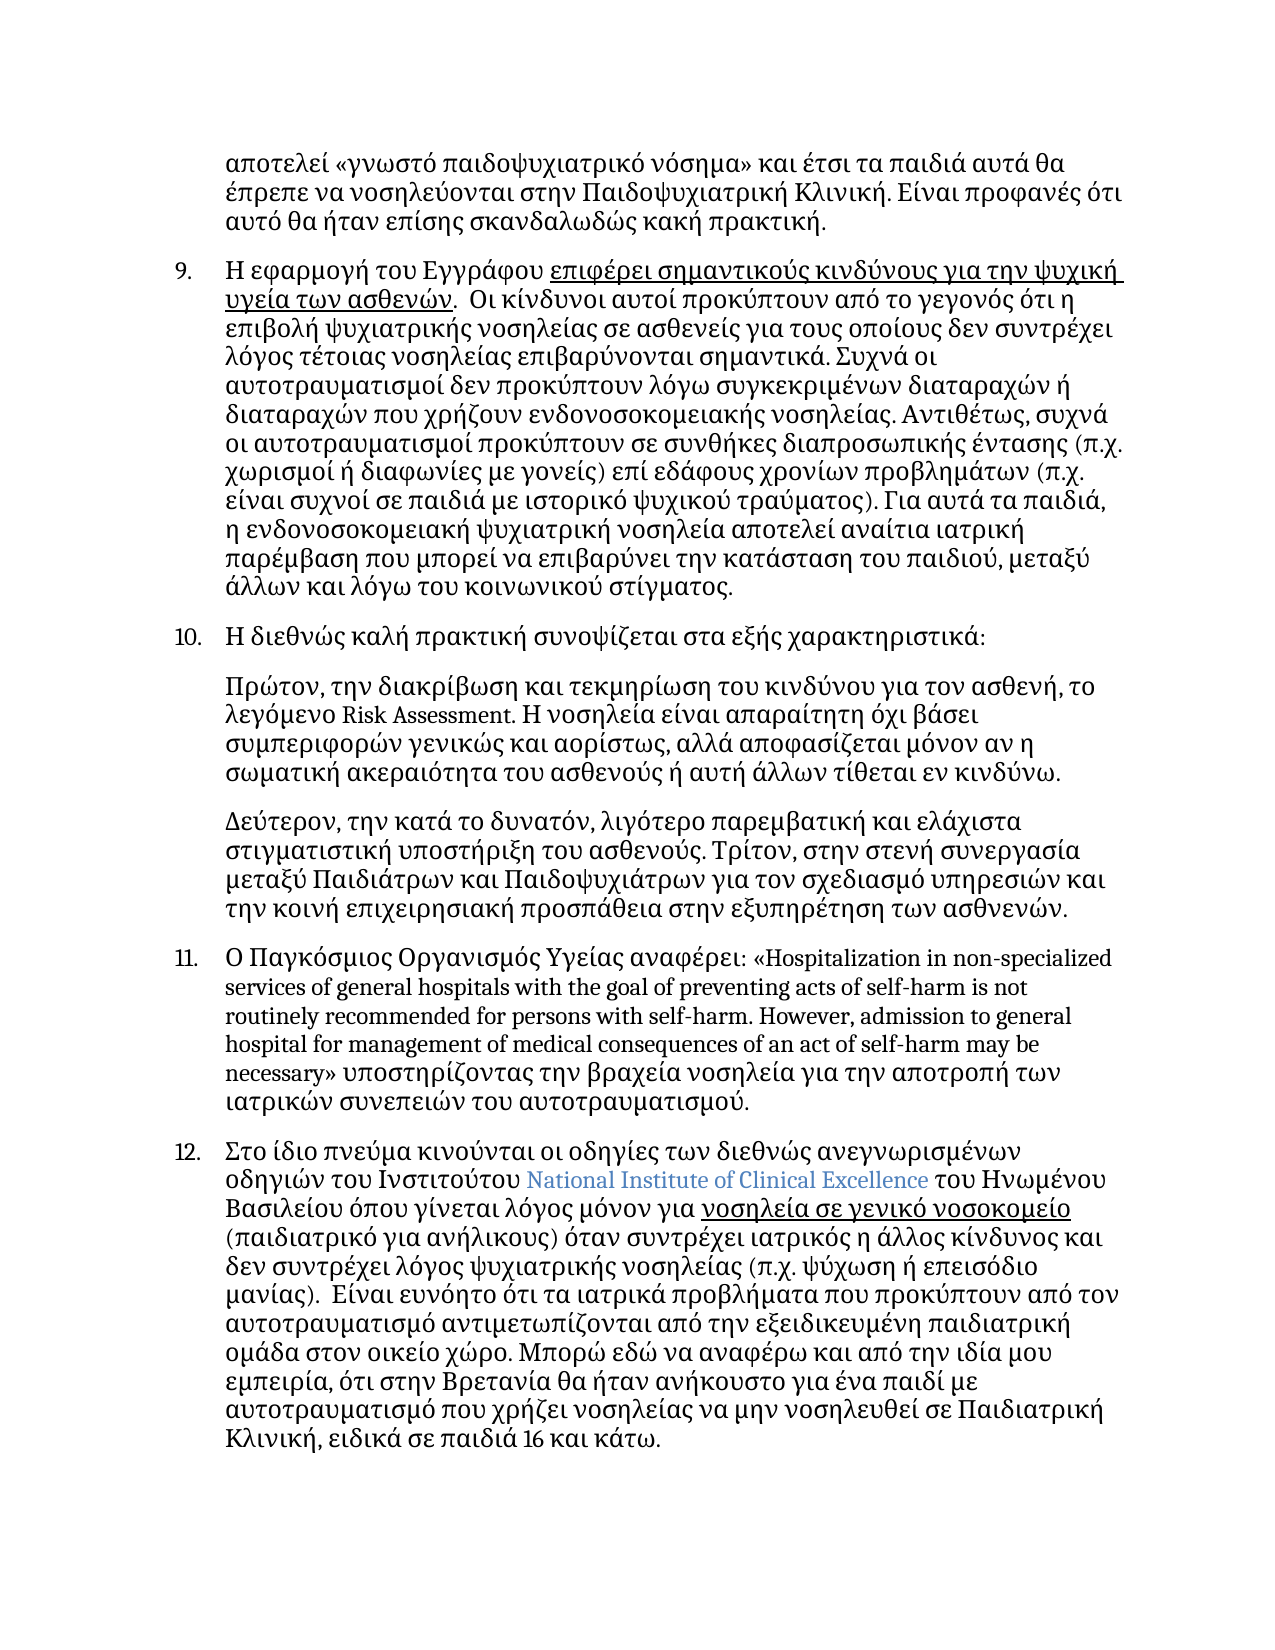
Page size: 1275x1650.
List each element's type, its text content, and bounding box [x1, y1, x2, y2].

list Στο ίδιο πνεύμα κινούνται οι οδηγίες των διεθνώς ανεγνωρισμένων οδηγιών του Ινστιτούτου National Institute of Clinical Excellence του Ηνωμένου Βασιλείου όπου γίνεται λόγος μόνον για νοσηλεία σε γενικό νοσοκομείο (παιδιατρικό για ανήλικους) όταν συντρέχει ιατρικός η άλλος κίνδυνος και δεν συντρέχει λόγος ψυχιατρικής νοσηλείας (π.χ. ψύχωση ή επεισόδιο μανίας). Είναι ευνόητο ότι τα ιατρικά προβλήματα που προκύπτουν από τον αυτοτραυματισμό αντιμετωπίζονται από την εξειδικευμένη παιδιατρική ομάδα στον οικείο χώρο. Μπορώ εδώ να αναφέρω και από την ιδία μου εμπειρία, ότι στην Βρετανία θα ήταν ανήκουστο για ένα παιδί με αυτοτραυματισμό που χρήζει νοσηλείας να μην νοσηλευθεί σε Παιδιατρική Κλινική, ειδικά σε παιδιά 16 και κάτω. [175, 1137, 1125, 1454]
list Η διεθνώς καλή πρακτική συνοψίζεται στα εξής χαρακτηριστικά: [175, 623, 1125, 652]
list Ο Παγκόσμιος Οργανισμός Υγείας αναφέρει: «Hospitalization in non-specialized services of general hospitals with the goal of preventing acts of self-harm is not routinely recommended for persons with self-harm. However, admission to general hospital for management of medical consequences of an act of self-harm may be necessary» υποστηρίζοντας την βραχεία νοσηλεία για την αποτροπή των ιατρικών συνεπειών του αυτοτραυματισμού. [175, 944, 1125, 1117]
list Πρώτον, την διακρίβωση και τεκμηρίωση του κινδύνου για τον ασθενή, το λεγόμενο Risk Assessment. Η νοσηλεία είναι απαραίτητη όχι βάσει συμπεριφορών γενικώς και αορίστως, αλλά αποφασίζεται μόνον αν η σωματική ακεραιότητα του ασθενούς ή αυτή άλλων τίθεται εν κινδύνω. [175, 672, 1125, 787]
list Δεύτερον, την κατά το δυνατόν, λιγότερο παρεμβατική και ελάχιστα στιγματιστική υποστήριξη του ασθενούς. Τρίτον, στην στενή συνεργασία μεταξύ Παιδιάτρων και Παιδοψυχιάτρων για τον σχεδιασμό υπηρεσιών και την κοινή επιχειρησιακή προσπάθεια στην εξυπηρέτηση των ασθνενών. [175, 808, 1125, 923]
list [175, 150, 1125, 236]
list Η εφαρμογή του Εγγράφου επιφέρει σημαντικούς κινδύνους για την ψυχική υγεία των ασθενών. Οι κίνδυνοι αυτοί προκύπτουν από το γεγονός ότι η επιβολή ψυχιατρικής νοσηλείας σε ασθενείς για τους οποίους δεν συντρέχει λόγος τέτοιας νοσηλείας επιβαρύνονται σημαντικά. Συχνά οι αυτοτραυματισμοί δεν προκύπτουν λόγω συγκεκριμένων διαταραχών ή διαταραχών που χρήζουν ενδονοσοκομειακής νοσηλείας. Αντιθέτως, συχνά οι αυτοτραυματισμοί προκύπτουν σε συνθήκες διαπροσωπικής έντασης (π.χ. χωρισμοί ή διαφωνίες με γονείς) επί εδάφους χρονίων προβλημάτων (π.χ. είναι συχνοί σε παιδιά με ιστορικό ψυχικού τραύματος). Για αυτά τα παιδιά, η ενδονοσοκομειακή ψυχιατρική νοσηλεία αποτελεί αναίτια ιατρική παρέμβαση που μπορεί να επιβαρύνει την κατάσταση του παιδιού, μεταξύ άλλων και λόγω του κοινωνικού στίγματος. [175, 257, 1125, 602]
